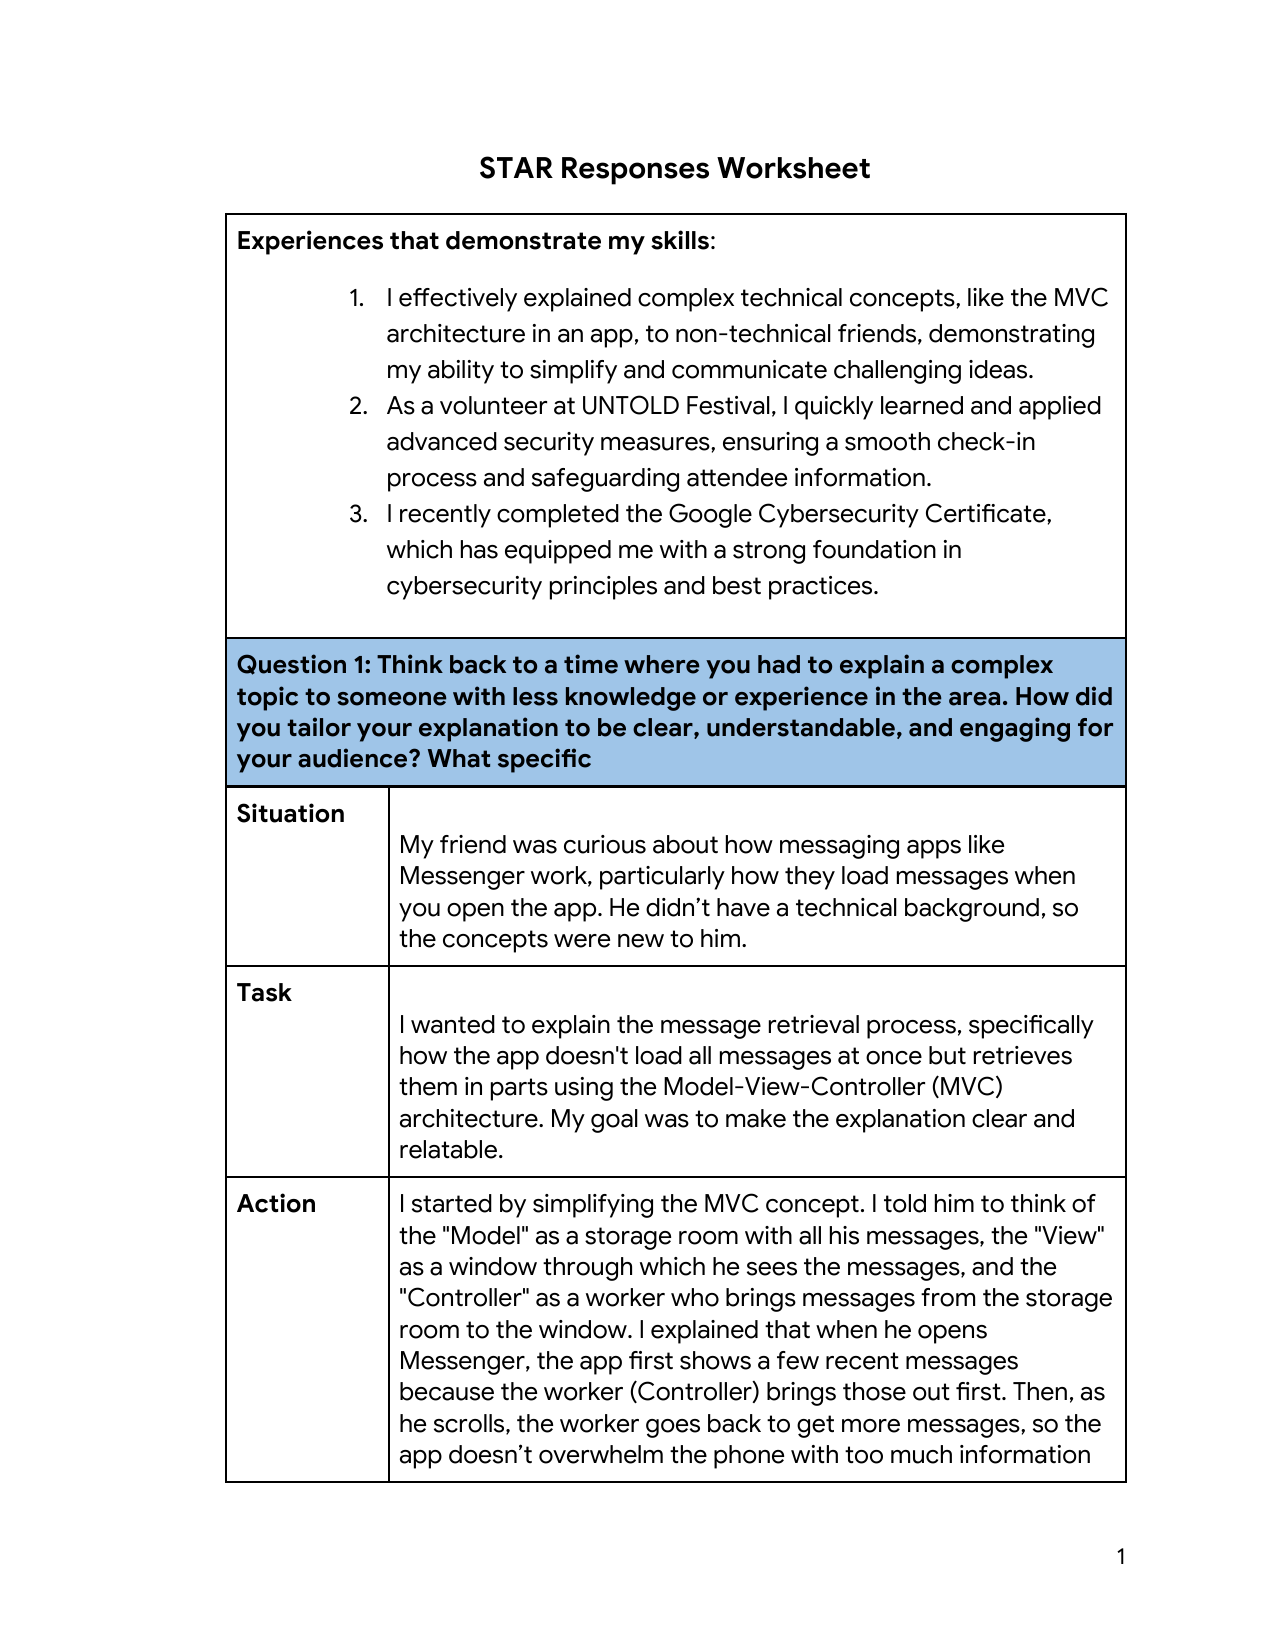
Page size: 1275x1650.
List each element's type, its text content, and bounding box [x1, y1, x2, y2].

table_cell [390, 1178, 1125, 1481]
table_cell I wanted to explain the message retrieval process, specifically how the app doesn't load all messages at once but retrieves them in parts using the Model-View-Controller (MVC) architecture. My goal was to make the explanation clear and relatable. [390, 967, 1125, 1176]
table_cell Task [227, 967, 388, 1176]
table_header Experiences that demonstrate my skills: I effectively explained complex technical concepts, like the MVC architecture in an app, to non-technical friends, demonstrating my ability to simplify and communicate challenging ideas. As a volunteer at UNTOLD Festival, I quickly learned and applied advanced security measures, ensuring a smooth check-in process and safeguarding attendee information. I recently completed the Google Cybersecurity Certificate, which has equipped me with a strong foundation in cybersecurity principles and best practices. [227, 215, 1125, 637]
table_cell Question 1: Think back to a time where you had to explain a complex topic to someone with less knowledge or experience in the area. How did you tailor your explanation to be clear, understandable, and engaging for your audience? What specific [227, 639, 1125, 785]
table_cell Action [227, 1178, 388, 1481]
text STAR Responses Worksheet [225, 150, 1125, 187]
table_cell Situation [227, 788, 388, 965]
table_cell My friend was curious about how messaging apps like Messenger work, particularly how they load messages when you open the app. He didn’t have a technical background, so the concepts were new to him. [390, 788, 1125, 965]
